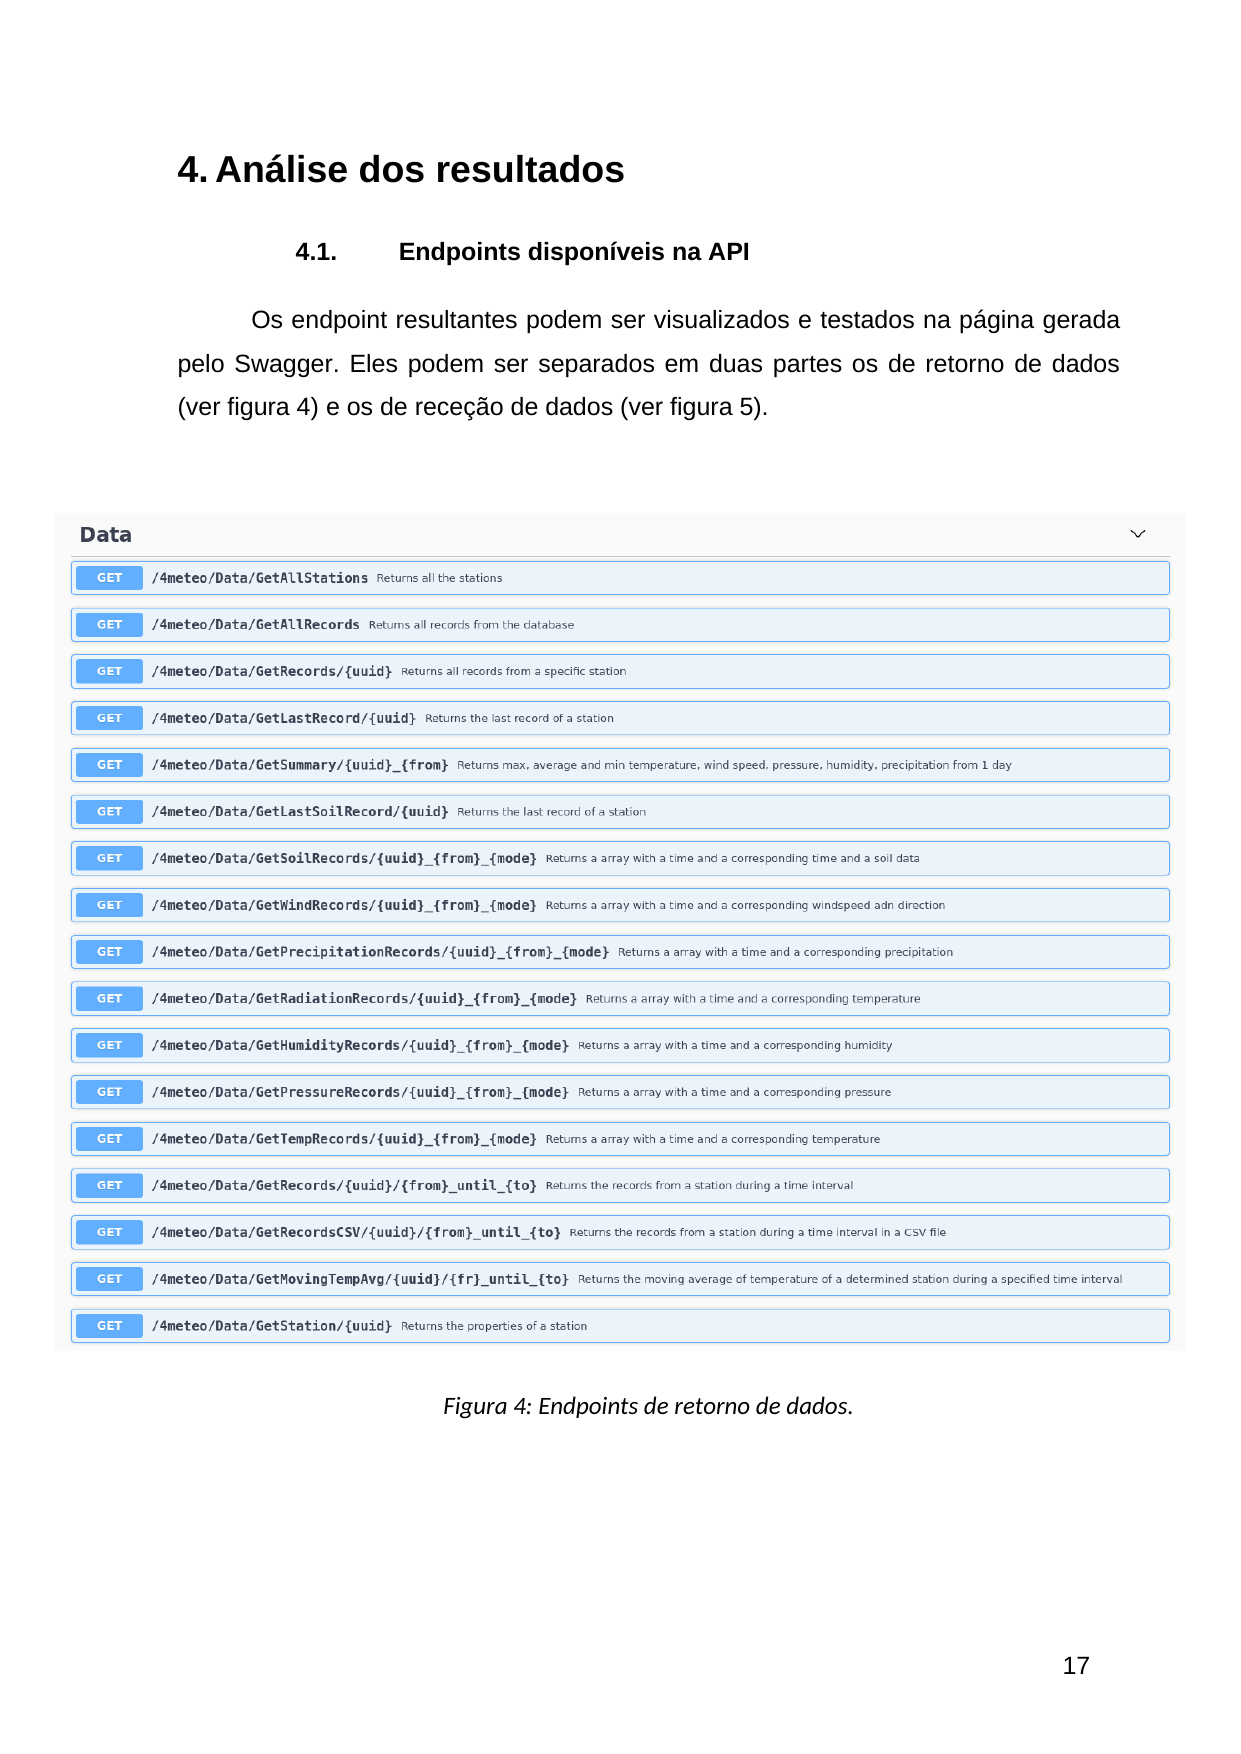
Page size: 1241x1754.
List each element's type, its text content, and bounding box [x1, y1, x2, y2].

text Figura 4: Endpoints de retorno de dados. [177, 1351, 1122, 1421]
text Os endpoint resultantes podem ser visualizados e testados na página gerada pelo Swagger. Eles podem ser separados em duas partes os de retorno de dados (ver figura 4) e os de receção de dados (ver figura 5). [177, 306, 1122, 421]
subtitle Análise dos resultados [177, 148, 1122, 191]
picture [54, 513, 1186, 1351]
subtitle Endpoints disponíveis na API [222, 237, 1122, 266]
